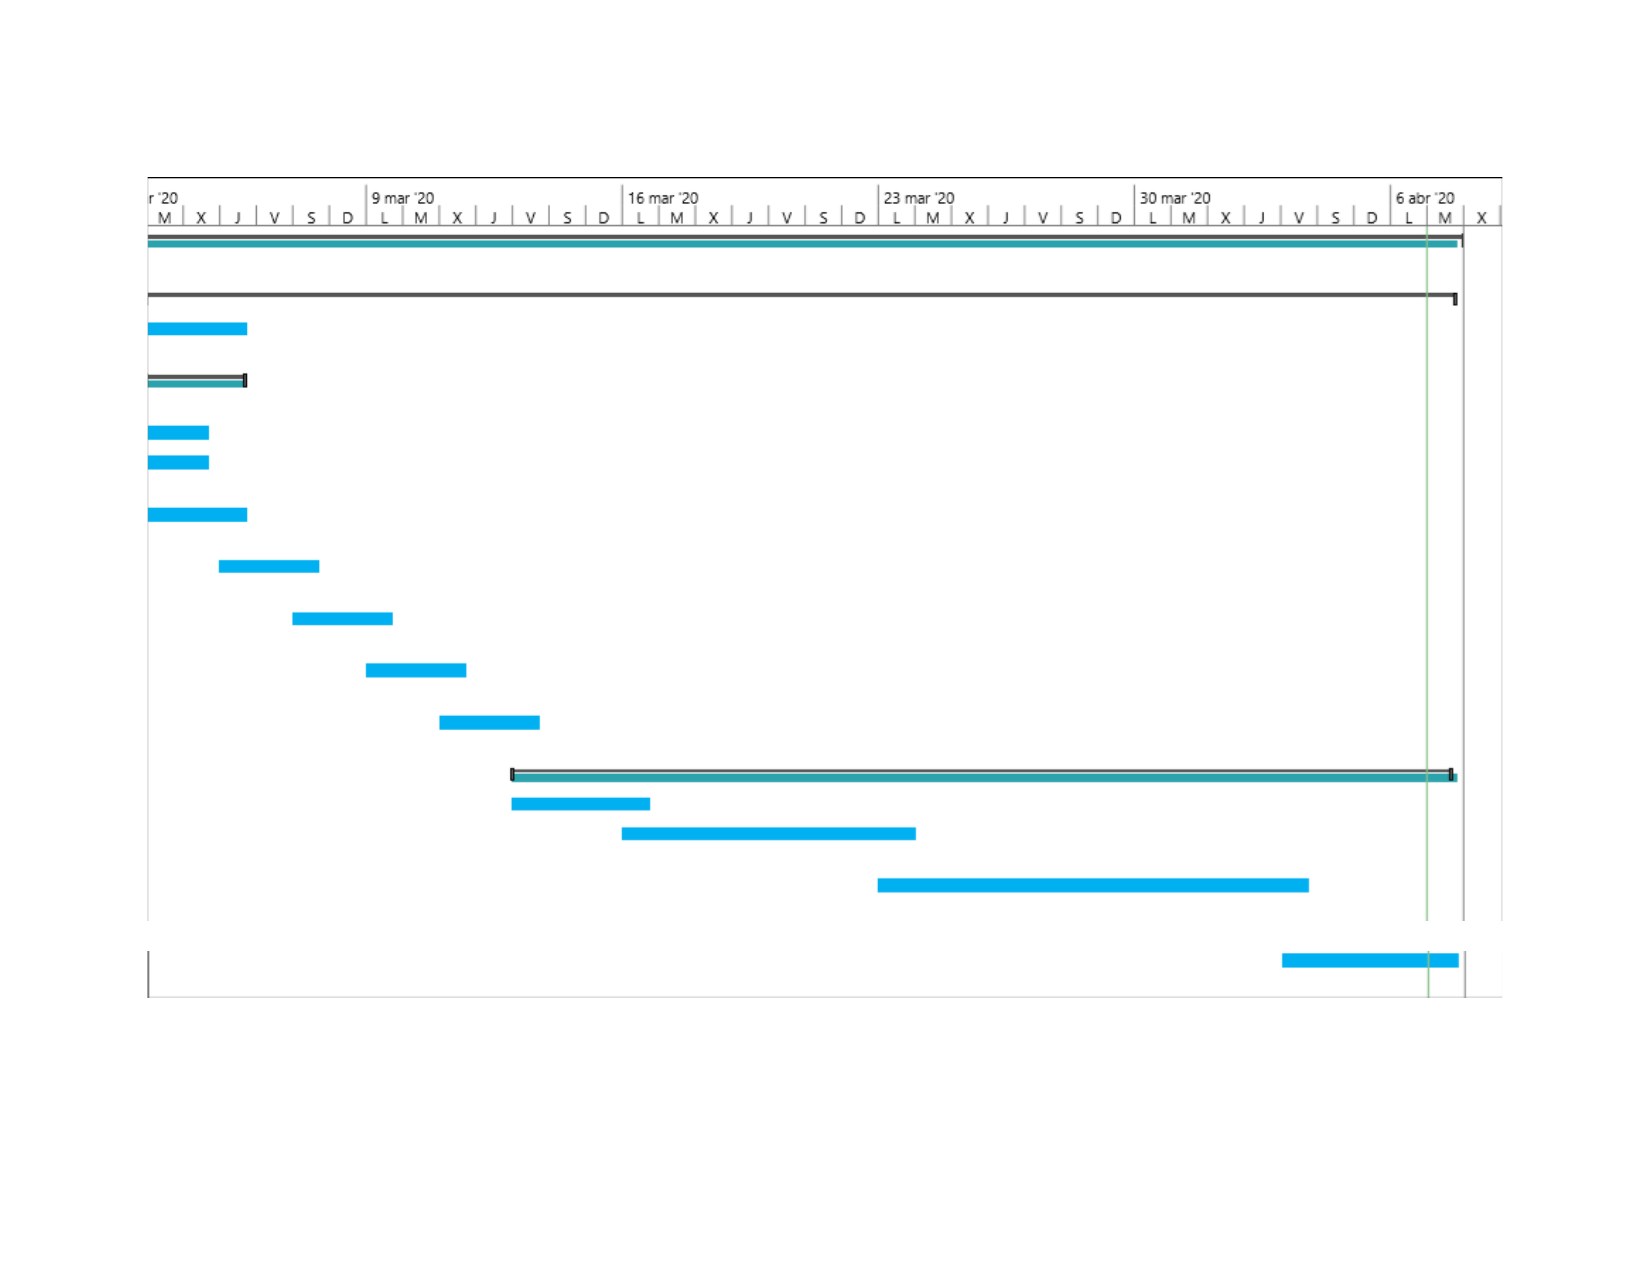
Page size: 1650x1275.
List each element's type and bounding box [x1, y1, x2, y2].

picture [147, 951, 1503, 998]
picture [147, 177, 1503, 921]
